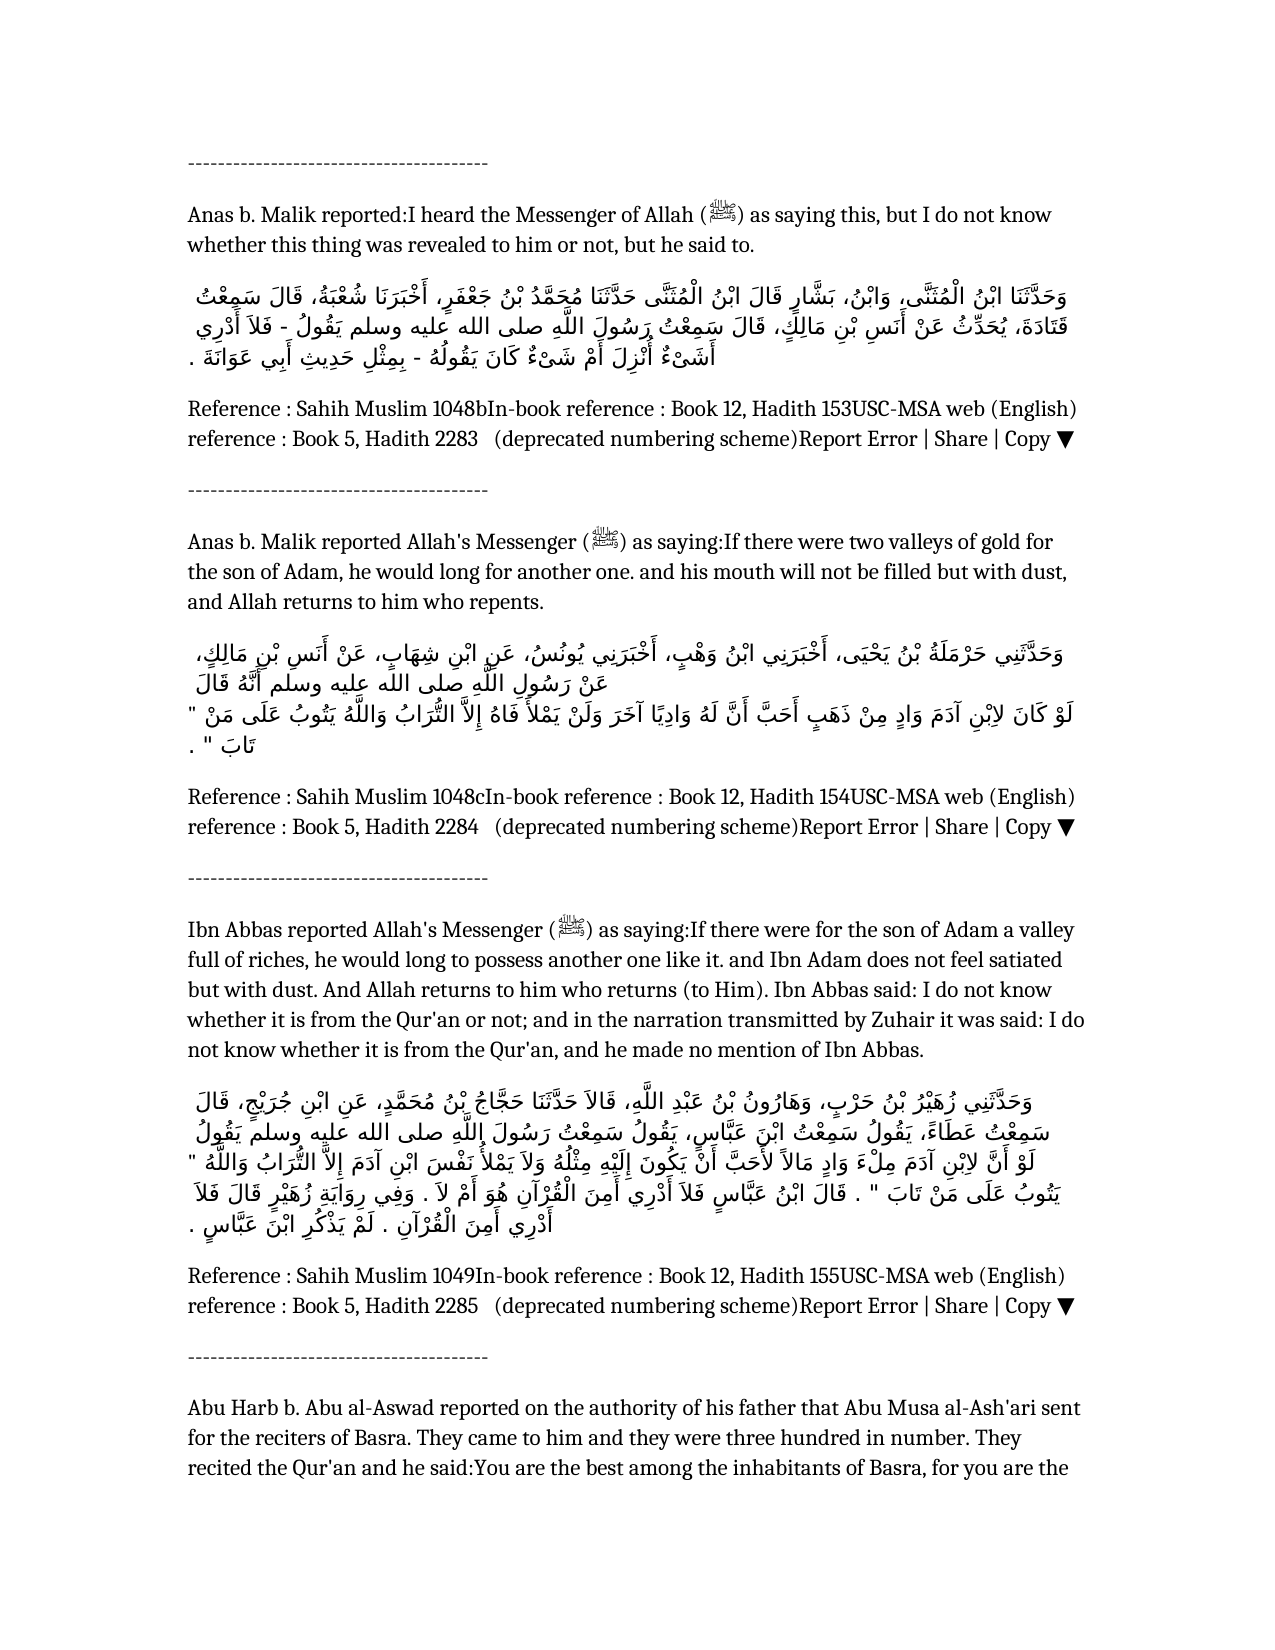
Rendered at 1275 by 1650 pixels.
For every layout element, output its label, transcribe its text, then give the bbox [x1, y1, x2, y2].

text وَحَدَّثَنِي زُهَيْرُ بْنُ حَرْبٍ، وَهَارُونُ بْنُ عَبْدِ اللَّهِ، قَالاَ حَدَّثَنَا حَجَّاجُ بْنُ مُحَمَّدٍ، عَنِ ابْنِ جُرَيْجٍ، قَالَ سَمِعْتُ عَطَاءً، يَقُولُ سَمِعْتُ ابْنَ عَبَّاسٍ، يَقُولُ سَمِعْتُ رَسُولَ اللَّهِ صلى الله عليه وسلم يَقُولُ ‏ "‏ لَوْ أَنَّ لاِبْنِ آدَمَ مِلْءَ وَادٍ مَالاً لأَحَبَّ أَنْ يَكُونَ إِلَيْهِ مِثْلُهُ وَلاَ يَمْلأُ نَفْسَ ابْنِ آدَمَ إِلاَّ التُّرَابُ وَاللَّهُ يَتُوبُ عَلَى مَنْ تَابَ ‏"‏ ‏.‏ قَالَ ابْنُ عَبَّاسٍ فَلاَ أَدْرِي أَمِنَ الْقُرْآنِ هُوَ أَمْ لاَ ‏.‏ وَفِي رِوَايَةِ زُهَيْرٍ قَالَ فَلاَ أَدْرِي أَمِنَ الْقُرْآنِ ‏.‏ لَمْ يَذْكُرِ ابْنَ عَبَّاسٍ ‏.‏ [187, 1088, 1087, 1238]
text ---------------------------------------- [187, 1344, 1087, 1370]
text Reference : Sahih Muslim 1049In-book reference : Book 12, Hadith 155USC-MSA web (English) reference : Book 5, Hadith 2285 (deprecated numbering scheme)Report Error | Share | Copy ▼ [187, 1262, 1087, 1319]
text ---------------------------------------- [187, 865, 1087, 891]
text وَحَدَّثَنِي حَرْمَلَةُ بْنُ يَحْيَى، أَخْبَرَنِي ابْنُ وَهْبٍ، أَخْبَرَنِي يُونُسُ، عَنِ ابْنِ شِهَابٍ، عَنْ أَنَسِ بْنِ مَالِكٍ، عَنْ رَسُولِ اللَّهِ صلى الله عليه وسلم أَنَّهُ قَالَ ‏ "‏ لَوْ كَانَ لاِبْنِ آدَمَ وَادٍ مِنْ ذَهَبٍ أَحَبَّ أَنَّ لَهُ وَادِيًا آخَرَ وَلَنْ يَمْلأَ فَاهُ إِلاَّ التُّرَابُ وَاللَّهُ يَتُوبُ عَلَى مَنْ تَابَ ‏"‏ ‏.‏ [187, 640, 1087, 759]
text وَحَدَّثَنَا ابْنُ الْمُثَنَّى، وَابْنُ، بَشَّارٍ قَالَ ابْنُ الْمُثَنَّى حَدَّثَنَا مُحَمَّدُ بْنُ جَعْفَرٍ، أَخْبَرَنَا شُعْبَةُ، قَالَ سَمِعْتُ قَتَادَةَ، يُحَدِّثُ عَنْ أَنَسِ بْنِ مَالِكٍ، قَالَ سَمِعْتُ رَسُولَ اللَّهِ صلى الله عليه وسلم يَقُولُ - فَلاَ أَدْرِي أَشَىْءٌ أُنْزِلَ أَمْ شَىْءٌ كَانَ يَقُولُهُ - بِمِثْلِ حَدِيثِ أَبِي عَوَانَةَ ‏.‏ [187, 283, 1087, 371]
text Ibn Abbas reported Allah's Messenger (ﷺ) as saying:If there were for the son of Adam a valley full of riches, he would long to possess another one like it. and Ibn Adam does not feel satiated but with dust. And Allah returns to him who returns (to Him). Ibn Abbas said: I do not know whether it is from the Qur'an or not; and in the narration transmitted by Zuhair it was said: I do not know whether it is from the Qur'an, and he made no mention of Ibn Abbas. [187, 916, 1087, 1064]
text Anas b. Malik reported Allah's Messenger (ﷺ) as saying:If there were two valleys of gold for the son of Adam, he would long for another one. and his mouth will not be filled but with dust, and Allah returns to him who repents. [187, 528, 1087, 615]
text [187, 1395, 1087, 1482]
text ---------------------------------------- [187, 477, 1087, 503]
text ---------------------------------------- [187, 150, 1087, 176]
text Reference : Sahih Muslim 1048bIn-book reference : Book 12, Hadith 153USC-MSA web (English) reference : Book 5, Hadith 2283 (deprecated numbering scheme)Report Error | Share | Copy ▼ [187, 396, 1087, 452]
text Anas b. Malik reported:I heard the Messenger of Allah (ﷺ) as saying this, but I do not know whether this thing was revealed to him or not, but he said to. [187, 201, 1087, 258]
text Reference : Sahih Muslim 1048cIn-book reference : Book 12, Hadith 154USC-MSA web (English) reference : Book 5, Hadith 2284 (deprecated numbering scheme)Report Error | Share | Copy ▼ [187, 783, 1087, 840]
